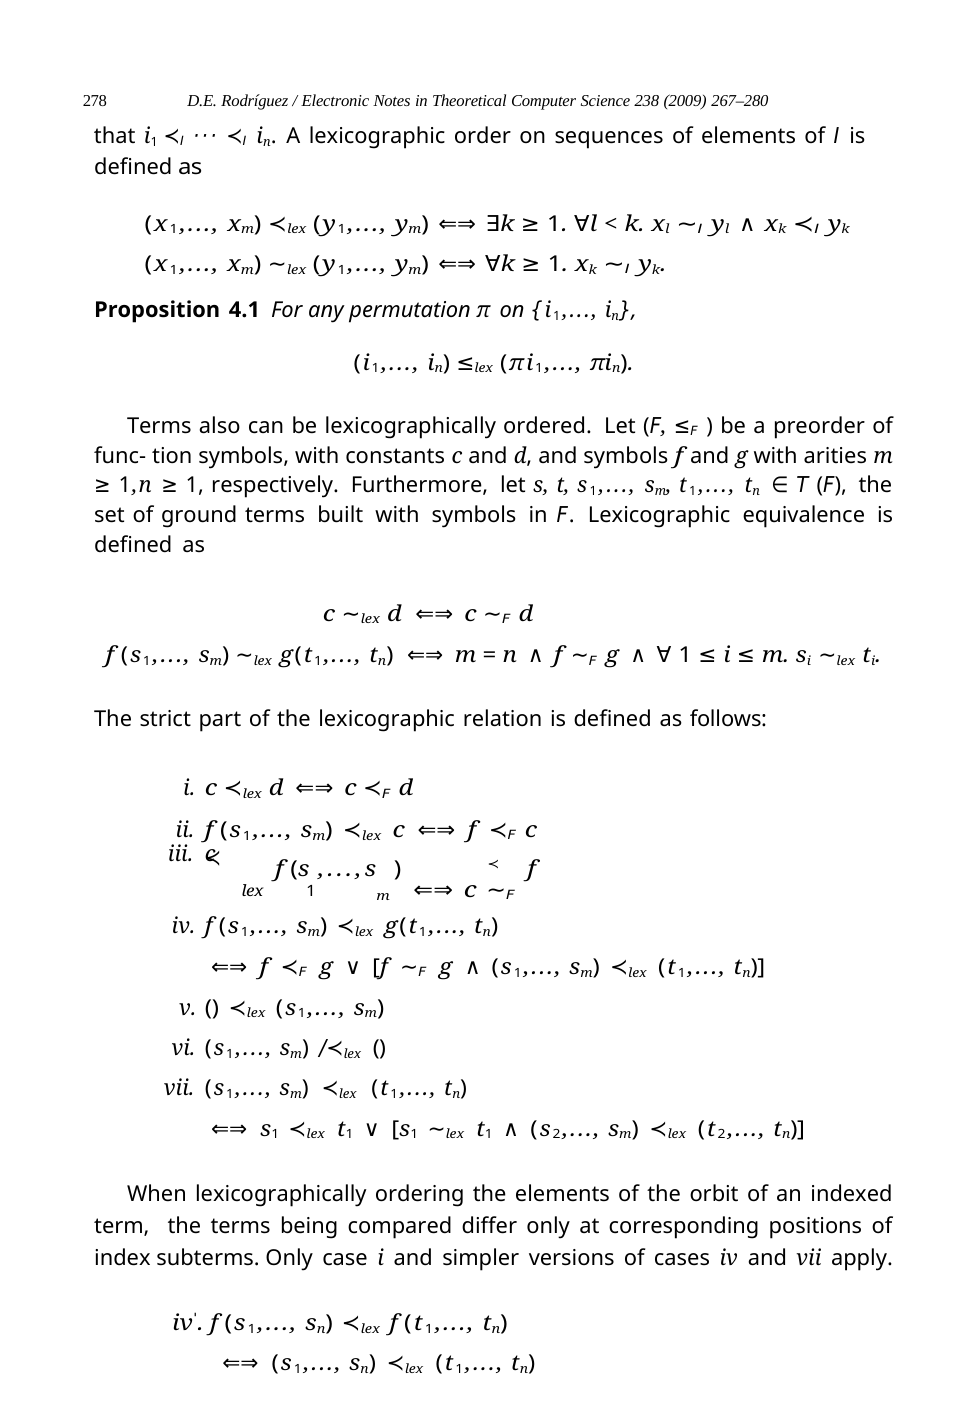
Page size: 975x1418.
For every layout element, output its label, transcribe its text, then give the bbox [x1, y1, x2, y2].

list () ≺lex (s1,..., sm) [179, 991, 917, 1021]
text Terms also can be lexicographically ordered. Let (F, ≤F ) be a preorder of func- tion symbols, with constants c and d, and symbols f and g with arities m ≥ 1,n ≥ 1, respectively. Furthermore, let s, t, s1,..., sm, t1,..., tn ∈ T (F), the set of ground terms built with symbols in F. Lexicographic equivalence is defined as [94, 410, 893, 559]
list (s1,..., sm) ≺lex (t1,..., tn) [164, 1072, 917, 1102]
text ⇐⇒ s1 ≺lex t1 ∨ [s1 ∼lex t1 ∧ (s2,..., sm) ≺lex (t2,..., tn)] [211, 1113, 917, 1143]
text ⇐⇒ f ≺F g ∨ [f ∼F g ∧ (s1,..., sm) ≺lex (t1,..., tn)] [211, 951, 917, 981]
list c ≺lex d ⇐⇒ c ≺F d [183, 772, 917, 802]
text When lexicographically ordering the elements of the orbit of an indexed term, the terms being compared differ only at corresponding positions of index subterms. Only case i and simpler versions of cases iv and vii apply. [94, 1178, 893, 1272]
list f (s1,..., sm) ≺lex g(t1,..., tn) [171, 911, 917, 940]
text c ∼lex d ⇐⇒ c ∼F d [323, 598, 917, 627]
text The strict part of the lexicographic relation is defined as follows: [94, 703, 917, 733]
text m ⇐⇒ c ∼F [376, 880, 917, 902]
text (x1,..., xm) ≺lex (y1,..., ym) ⇐⇒ ∃k ≥ 1. ∀l < k. xl ∼I yl ∧ xk ≺I yk [144, 208, 917, 237]
text (x1,..., xm) ∼lex (y1,..., ym) ⇐⇒ ∀k ≥ 1. xk ∼I yk. [144, 248, 917, 278]
text that i1 ≺I ··· ≺I in. A lexicographic order on sequences of elements of I is defined as [94, 120, 893, 181]
text iv'. f (s1,..., sn) ≺lex f (t1,..., tn) [71, 1307, 609, 1337]
text f (s1,..., sm) ∼lex g(t1,..., tn) ⇐⇒ m = n ∧ f ∼F g ∧ ∀ 1 ≤ i ≤ m. si ∼lex ti. [71, 639, 916, 669]
list f (s1,..., sm) ≺lex c ⇐⇒ f ≺F c [175, 814, 917, 844]
text lex 1 [241, 880, 316, 901]
list (s1,..., sm) /≺lex () [171, 1032, 917, 1062]
text Proposition 4.1 For any permutation π on {i1,..., in}, [94, 294, 917, 324]
text ⇐⇒ (s1,..., sn) ≺lex (t1,..., tn) [71, 1347, 687, 1377]
text (i1,..., in) ≤lex (πi1,..., πin). [71, 346, 916, 376]
